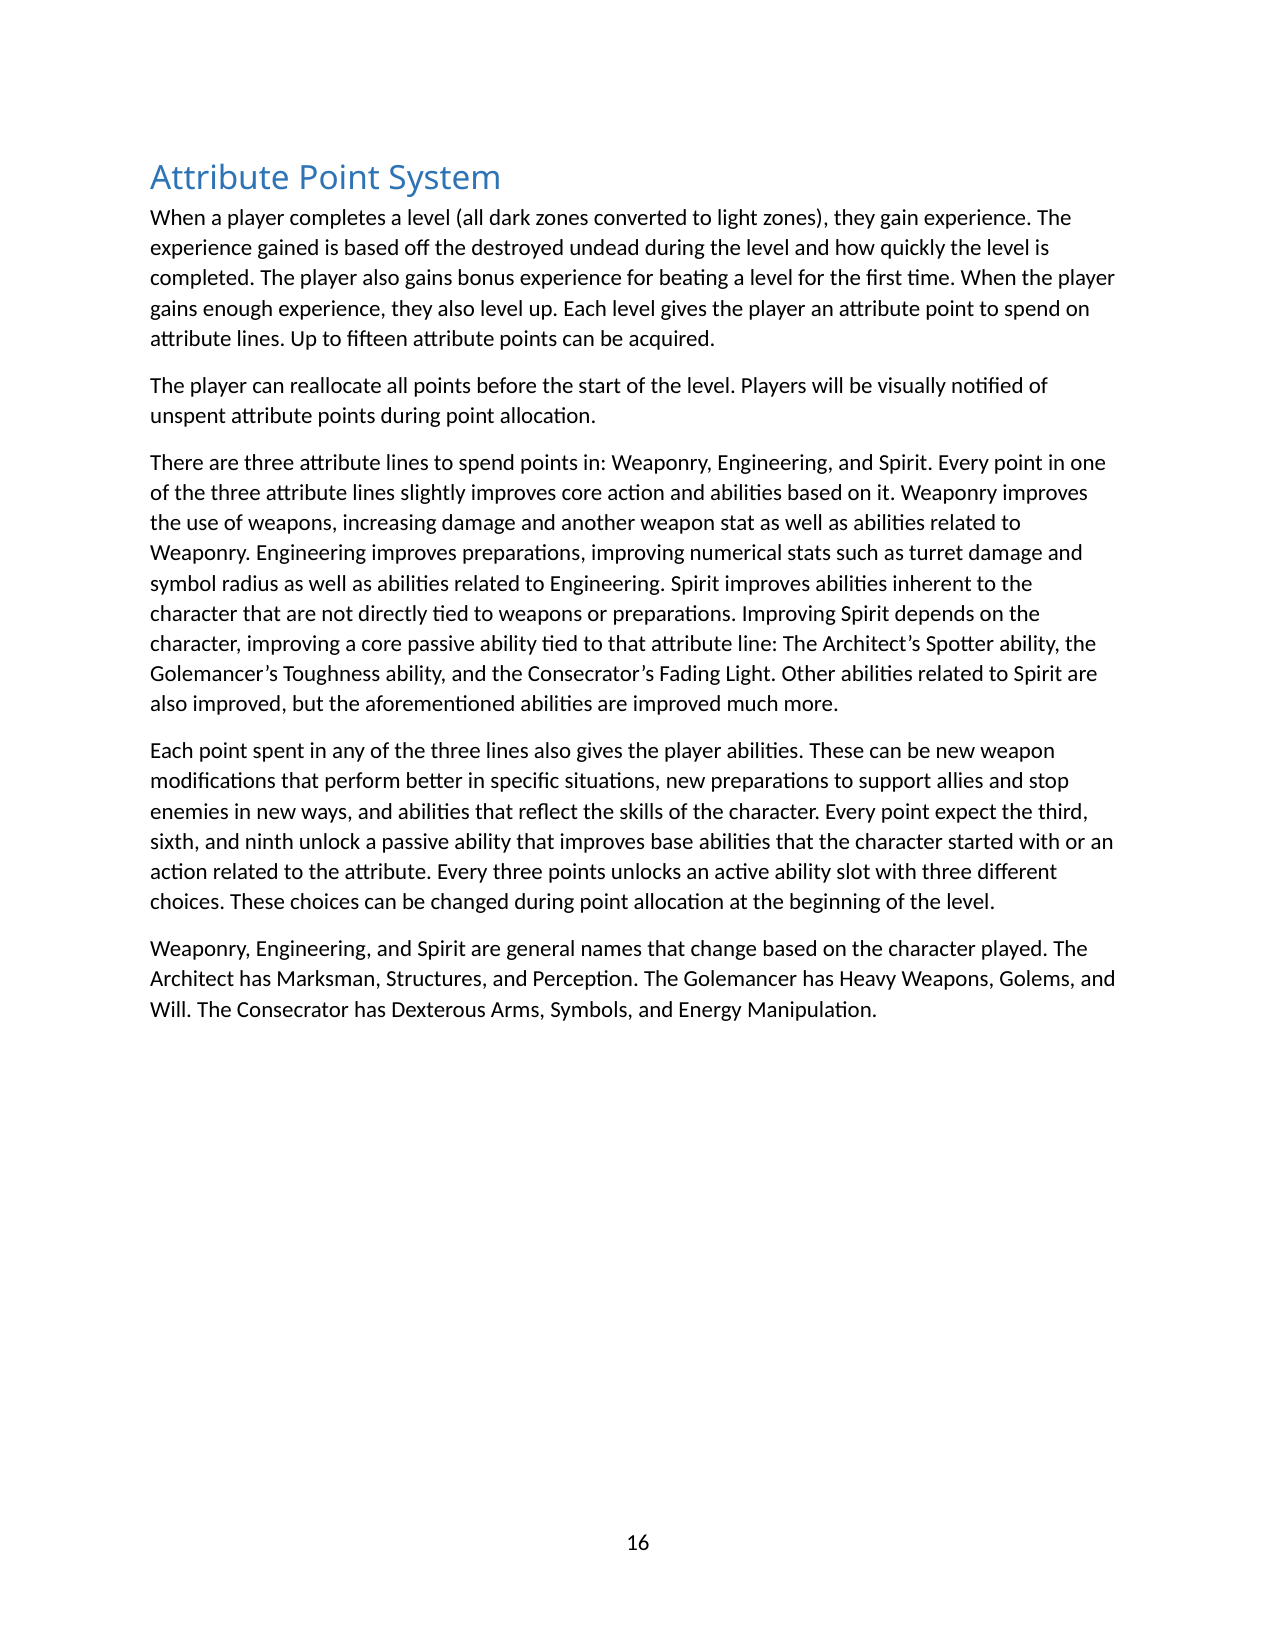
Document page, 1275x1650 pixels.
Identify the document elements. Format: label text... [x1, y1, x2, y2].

text The player can reallocate all points before the start of the level. Players will be visually notified of unspent attribute points during point allocation. [150, 371, 1125, 429]
text Weaponry, Engineering, and Spirit are general names that change based on the character played. The Architect has Marksman, Structures, and Perception. The Golemancer has Heavy Weapons, Golems, and Will. The Consecrator has Dexterous Arms, Symbols, and Energy Manipulation. [150, 934, 1125, 1023]
subtitle Attribute Point System [150, 154, 1125, 199]
text Each point spent in any of the three lines also gives the player abilities. These can be new weapon modifications that perform better in specific situations, new preparations to support allies and stop enemies in new ways, and abilities that reflect the skills of the character. Every point expect the third, sixth, and ninth unlock a passive ability that improves base abilities that the character started with or an action related to the attribute. Every three points unlocks an active ability slot with three different choices. These choices can be changed during point allocation at the beginning of the level. [150, 736, 1125, 916]
text When a player completes a level (all dark zones converted to light zones), they gain experience. The experience gained is based off the destroyed undead during the level and how quickly the level is completed. The player also gains bonus experience for beating a level for the first time. When the player gains enough experience, they also level up. Each level gives the player an attribute point to spend on attribute lines. Up to fifteen attribute points can be acquired. [150, 203, 1125, 352]
text There are three attribute lines to spend points in: Weaponry, Engineering, and Spirit. Every point in one of the three attribute lines slightly improves core action and abilities based on it. Weaponry improves the use of weapons, increasing damage and another weapon stat as well as abilities related to Weaponry. Engineering improves preparations, improving numerical stats such as turret damage and symbol radius as well as abilities related to Engineering. Spirit improves abilities inherent to the character that are not directly tied to weapons or preparations. Improving Spirit depends on the character, improving a core passive ability tied to that attribute line: The Architect’s Spotter ability, the Golemancer’s Toughness ability, and the Consecrator’s Fading Light. Other abilities related to Spirit are also improved, but the aforementioned abilities are improved much more. [150, 448, 1125, 718]
